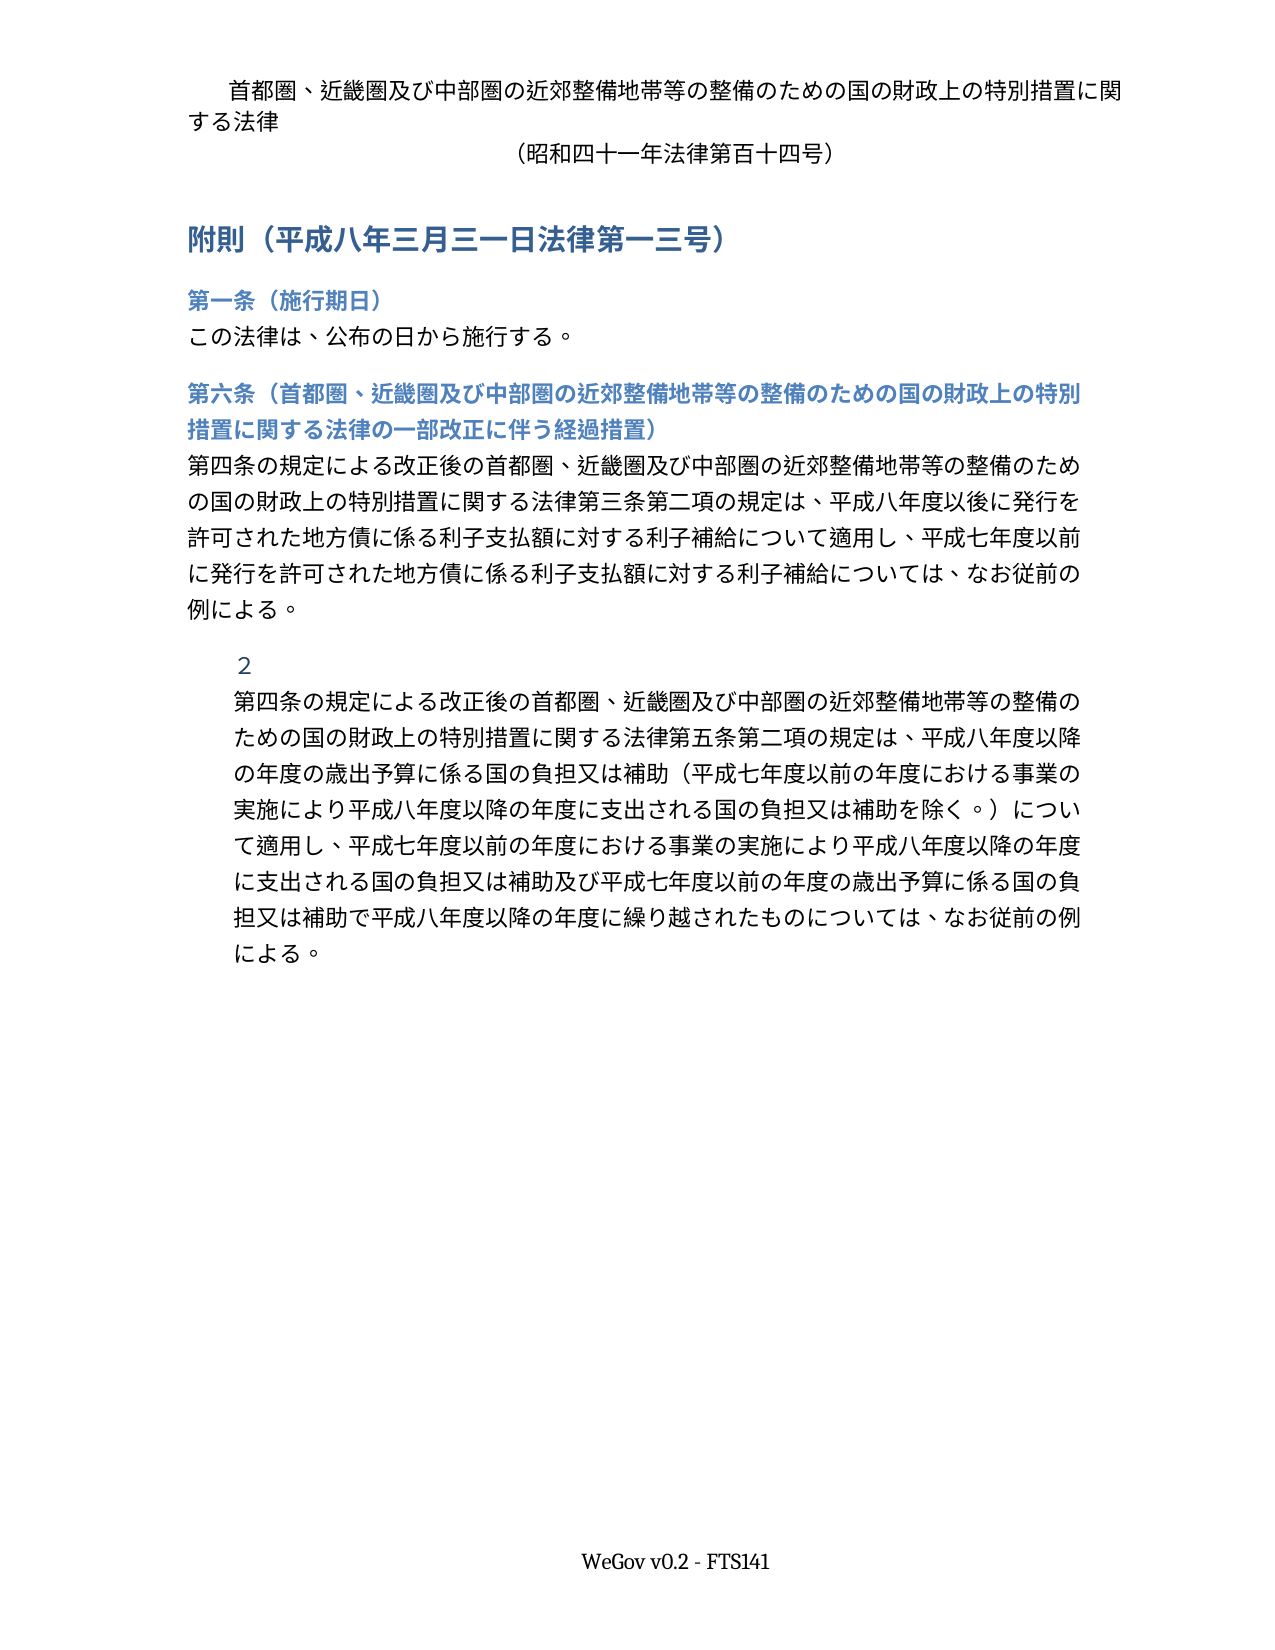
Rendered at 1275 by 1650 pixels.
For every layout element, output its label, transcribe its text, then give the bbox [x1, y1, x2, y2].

text 第四条の規定による改正後の首都圏、近畿圏及び中部圏の近郊整備地帯等の整備のための国の財政上の特別措置に関する法律第五条第二項の規定は、平成八年度以降の年度の歳出予算に係る国の負担又は補助（平成七年度以前の年度における事業の実施により平成八年度以降の年度に支出される国の負担又は補助を除く。）について適用し、平成七年度以前の年度における事業の実施により平成八年度以降の年度に支出される国の負担又は補助及び平成七年度以前の年度の歳出予算に係る国の負担又は補助で平成八年度以降の年度に繰り越されたものについては、なお従前の例による。 [233, 686, 1087, 969]
subtitle 第六条（首都圏、近畿圏及び中部圏の近郊整備地帯等の整備のための国の財政上の特別措置に関する法律の一部改正に伴う経過措置） [187, 378, 1087, 445]
text この法律は、公布の日から施行する。 [187, 321, 1087, 352]
text 第四条の規定による改正後の首都圏、近畿圏及び中部圏の近郊整備地帯等の整備のための国の財政上の特別措置に関する法律第三条第二項の規定は、平成八年度以後に発行を許可された地方債に係る利子支払額に対する利子補給について適用し、平成七年度以前に発行を許可された地方債に係る利子支払額に対する利子補給については、なお従前の例による。 [187, 450, 1087, 625]
subtitle ２ [233, 650, 1087, 682]
subtitle 第一条（施行期日） [187, 285, 1087, 316]
subtitle 附則（平成八年三月三一日法律第一三号） [187, 219, 1087, 258]
